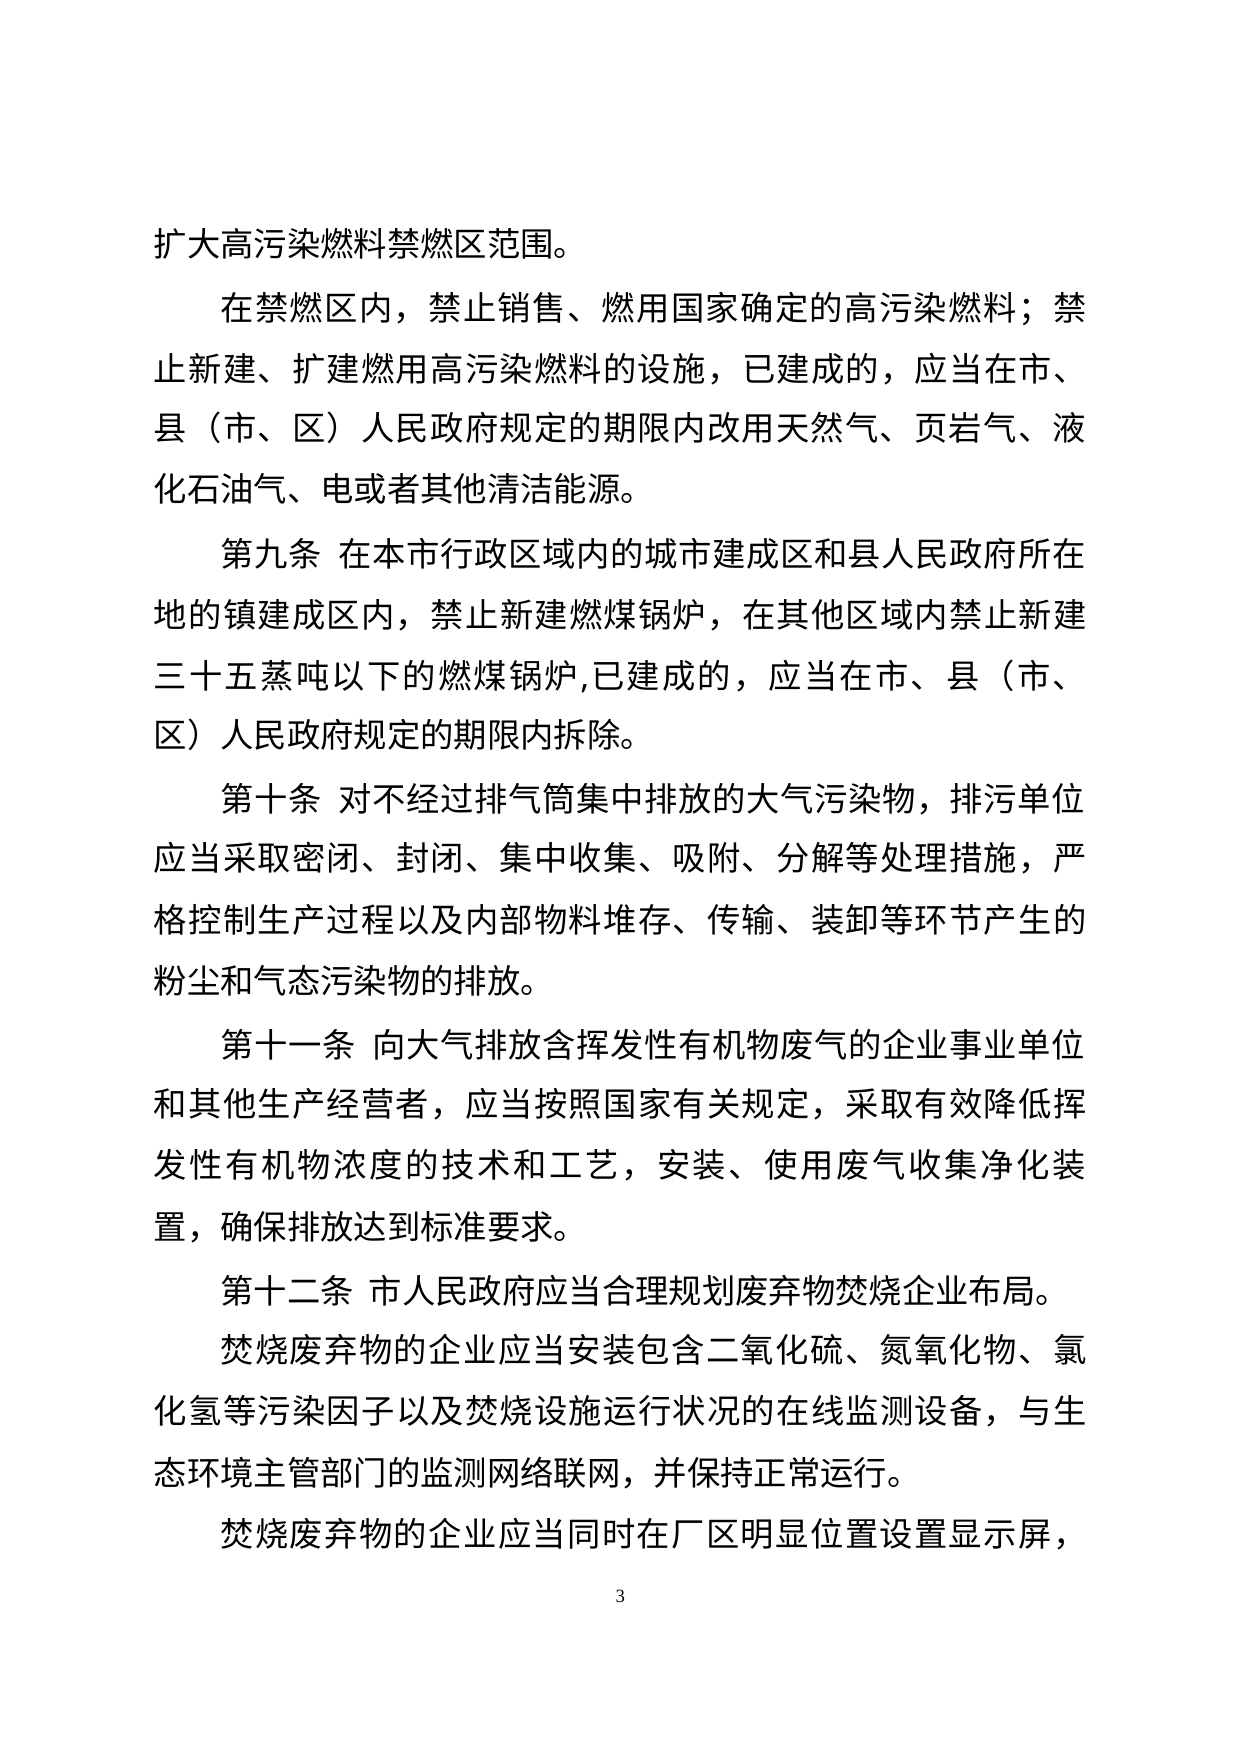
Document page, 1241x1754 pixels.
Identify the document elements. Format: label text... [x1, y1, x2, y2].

text 第十条 对不经过排气筒集中排放的大气污染物，排污单位应当采取密闭、封闭、集中收集、吸附、分解等处理措施，严格控制生产过程以及内部物料堆存、传输、装卸等环节产生的粉尘和气态污染物的排放。 [154, 760, 1087, 1006]
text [154, 207, 1087, 268]
text 第九条 在本市行政区域内的城市建成区和县人民政府所在地的镇建成区内，禁止新建燃煤锅炉，在其他区域内禁止新建三十五蒸吨以下的燃煤锅炉,已建成的，应当在市、县（市、区）人民政府规定的期限内拆除。 [154, 514, 1087, 760]
text 第十一条 向大气排放含挥发性有机物废气的企业事业单位和其他生产经营者，应当按照国家有关规定，采取有效降低挥发性有机物浓度的技术和工艺，安装、使用废气收集净化装置，确保排放达到标准要求。 [154, 1006, 1087, 1252]
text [154, 1497, 1087, 1559]
text 第十二条 市人民政府应当合理规划废弃物焚烧企业布局。 [154, 1252, 1087, 1313]
text 焚烧废弃物的企业应当安装包含二氧化硫、氮氧化物、氯化氢等污染因子以及焚烧设施运行状况的在线监测设备，与生态环境主管部门的监测网络联网，并保持正常运行。 [154, 1313, 1087, 1497]
text 在禁燃区内，禁止销售、燃用国家确定的高污染燃料；禁止新建、扩建燃用高污染燃料的设施，已建成的，应当在市、县（市、区）人民政府规定的期限内改用天然气、页岩气、液化石油气、电或者其他清洁能源。 [154, 268, 1087, 514]
